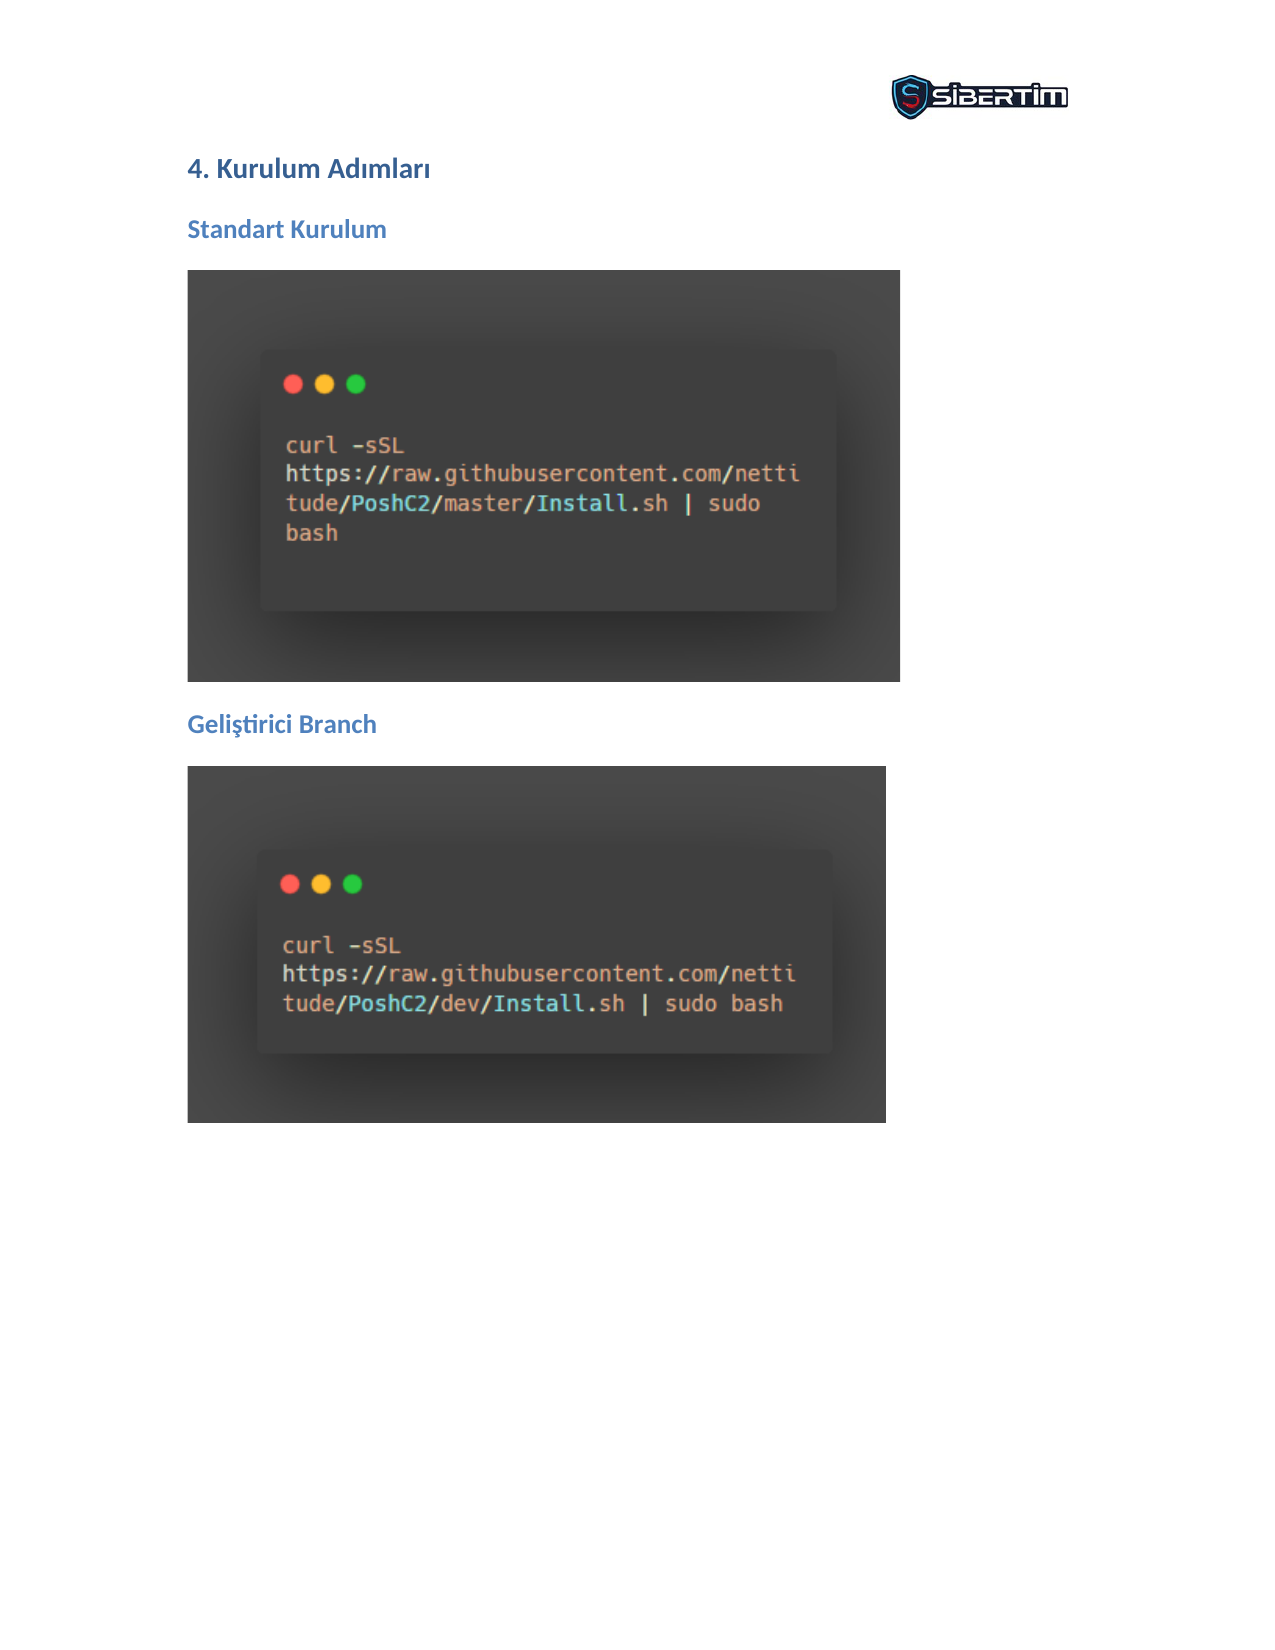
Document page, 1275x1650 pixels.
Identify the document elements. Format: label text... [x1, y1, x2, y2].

picture [187, 766, 886, 1123]
subtitle 4. Kurulum Adımları [187, 150, 1087, 186]
picture [888, 75, 1069, 120]
picture [187, 270, 901, 682]
subtitle Geliştirici Branch [187, 707, 1087, 740]
subtitle Standart Kurulum [187, 212, 1087, 245]
